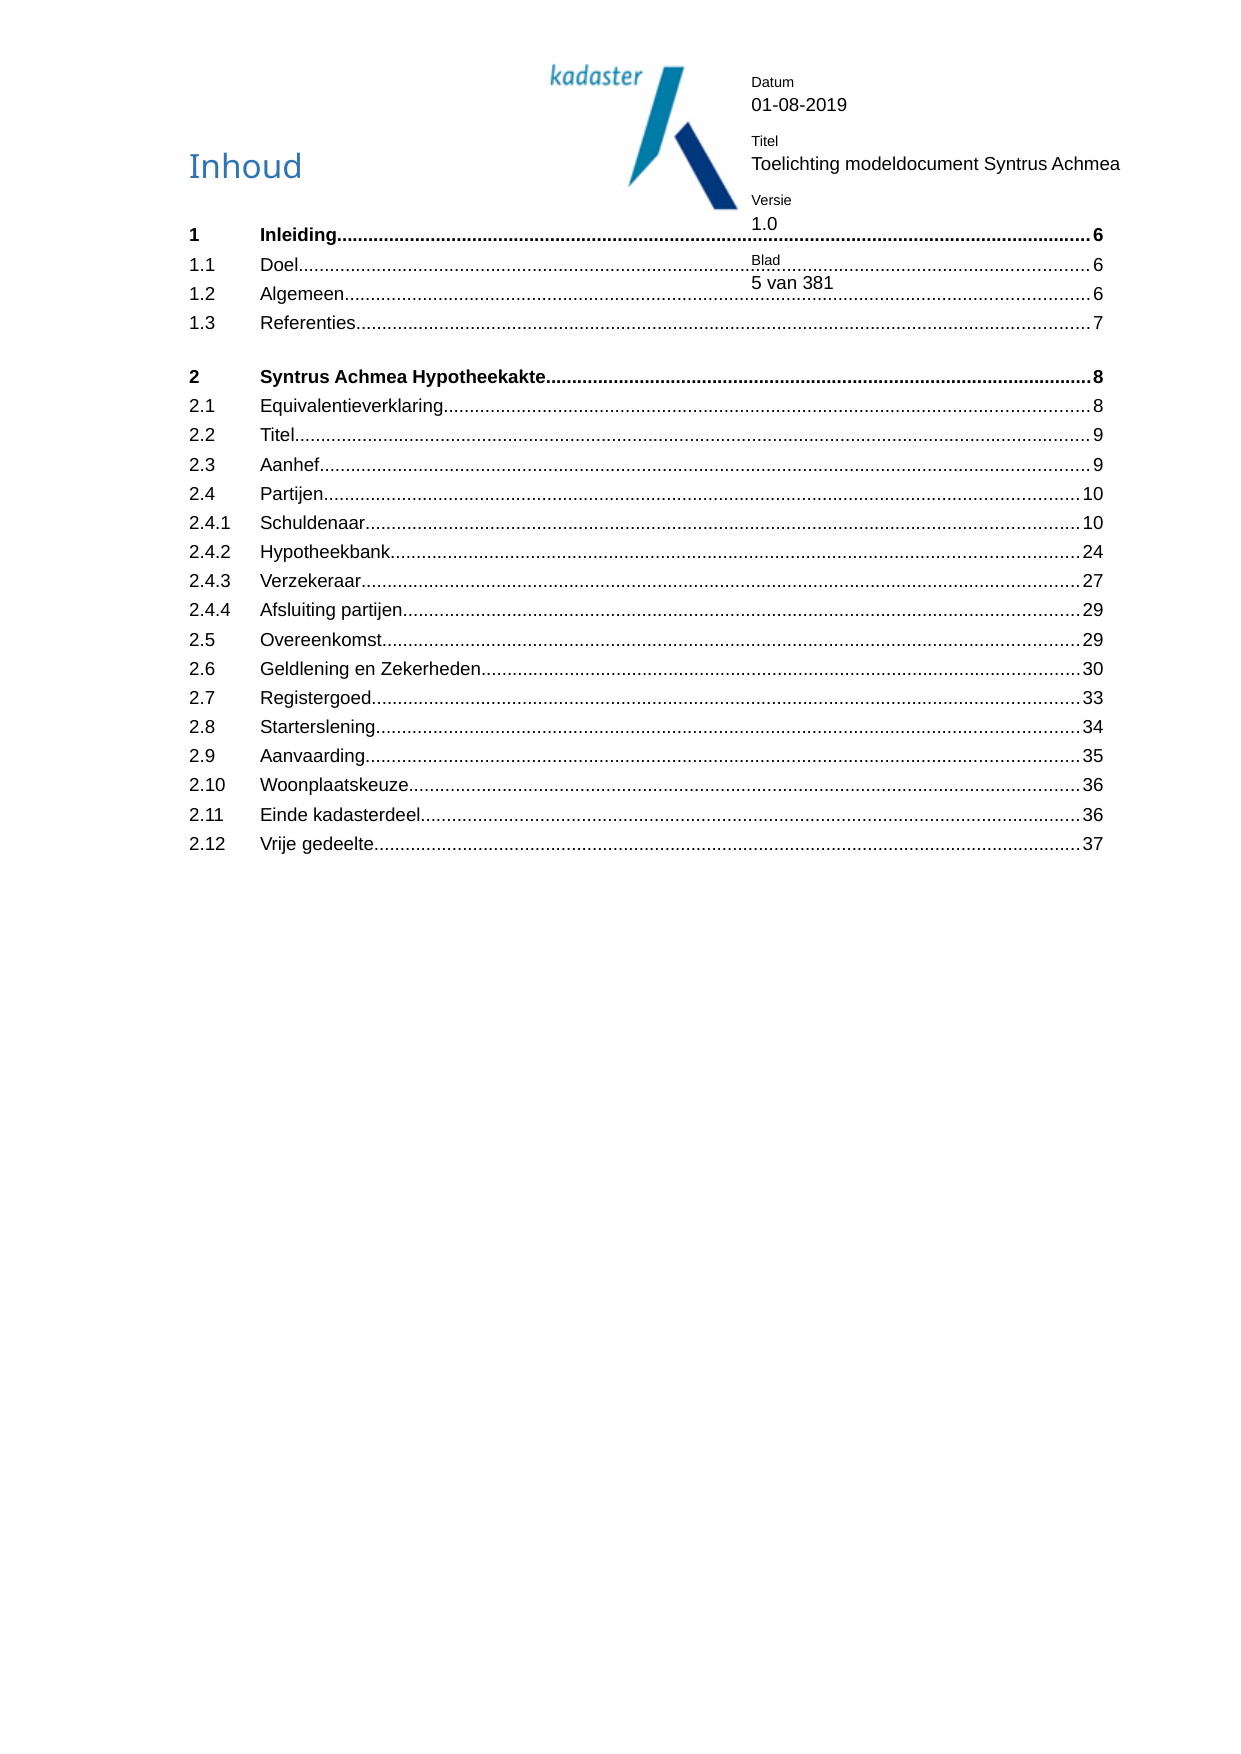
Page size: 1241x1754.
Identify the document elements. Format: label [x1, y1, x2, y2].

picture [533, 42, 753, 226]
